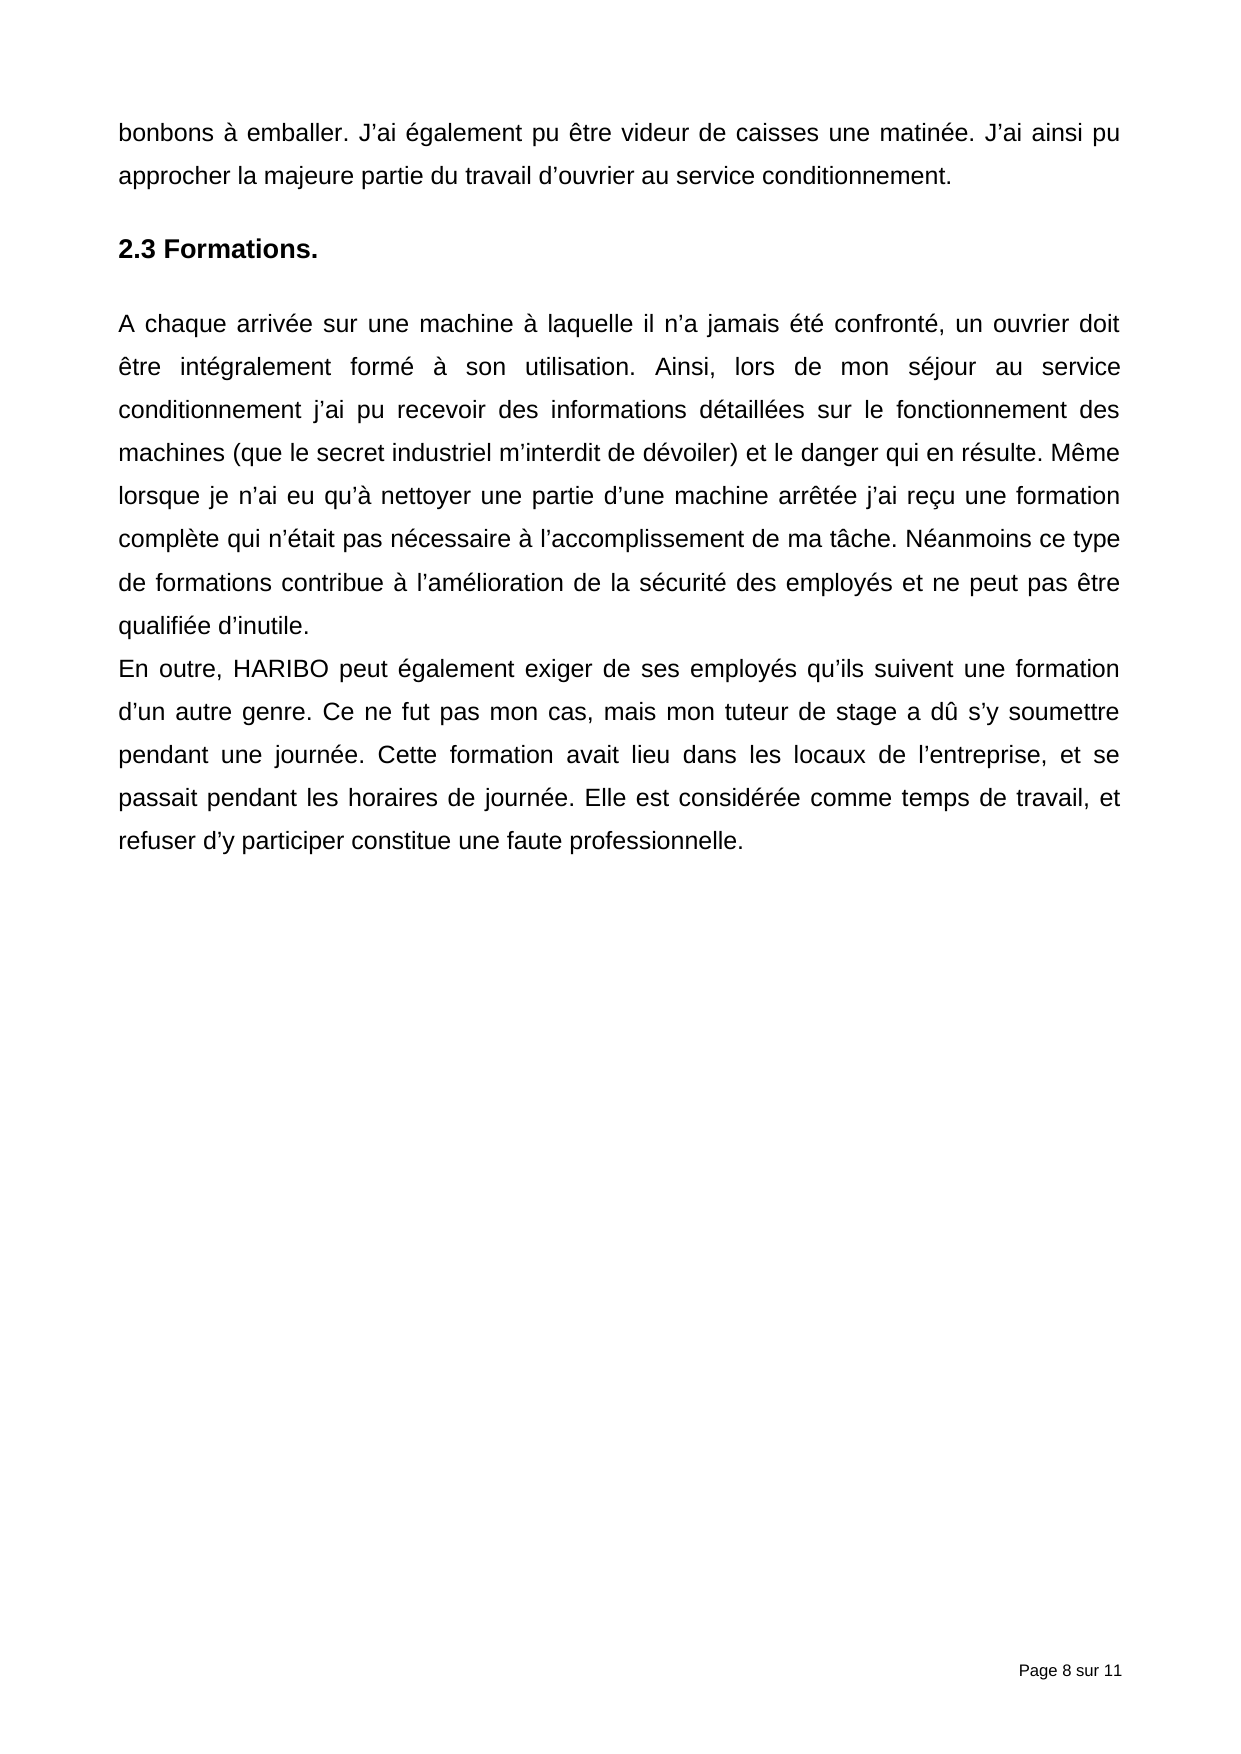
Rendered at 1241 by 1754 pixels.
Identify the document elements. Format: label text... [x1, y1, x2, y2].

text 2.3 Formations. [118, 233, 1122, 264]
text A chaque arrivée sur une machine à laquelle il n’a jamais été confronté, un ouvrier doit être intégralement formé à son utilisation. Ainsi, lors de mon séjour au service conditionnement j’ai pu recevoir des informations détaillées sur le fonctionnement des machines (que le secret industriel m’interdit de dévoiler) et le danger qui en résulte. Même lorsque je n’ai eu qu’à nettoyer une partie d’une machine arrêtée j’ai reçu une formation complète qui n’était pas nécessaire à l’accomplissement de ma tâche. Néanmoins ce type de formations contribue à l’amélioration de la sécurité des employés et ne peut pas être qualifiée d’inutile. [118, 309, 1122, 639]
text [118, 118, 1122, 190]
text En outre, HARIBO peut également exiger de ses employés qu’ils suivent une formation d’un autre genre. Ce ne fut pas mon cas, mais mon tuteur de stage a dû s’y soumettre pendant une journée. Cette formation avait lieu dans les locaux de l’entreprise, et se passait pendant les horaires de journée. Elle est considérée comme temps de travail, et refuser d’y participer constitue une faute professionnelle. [118, 654, 1122, 855]
